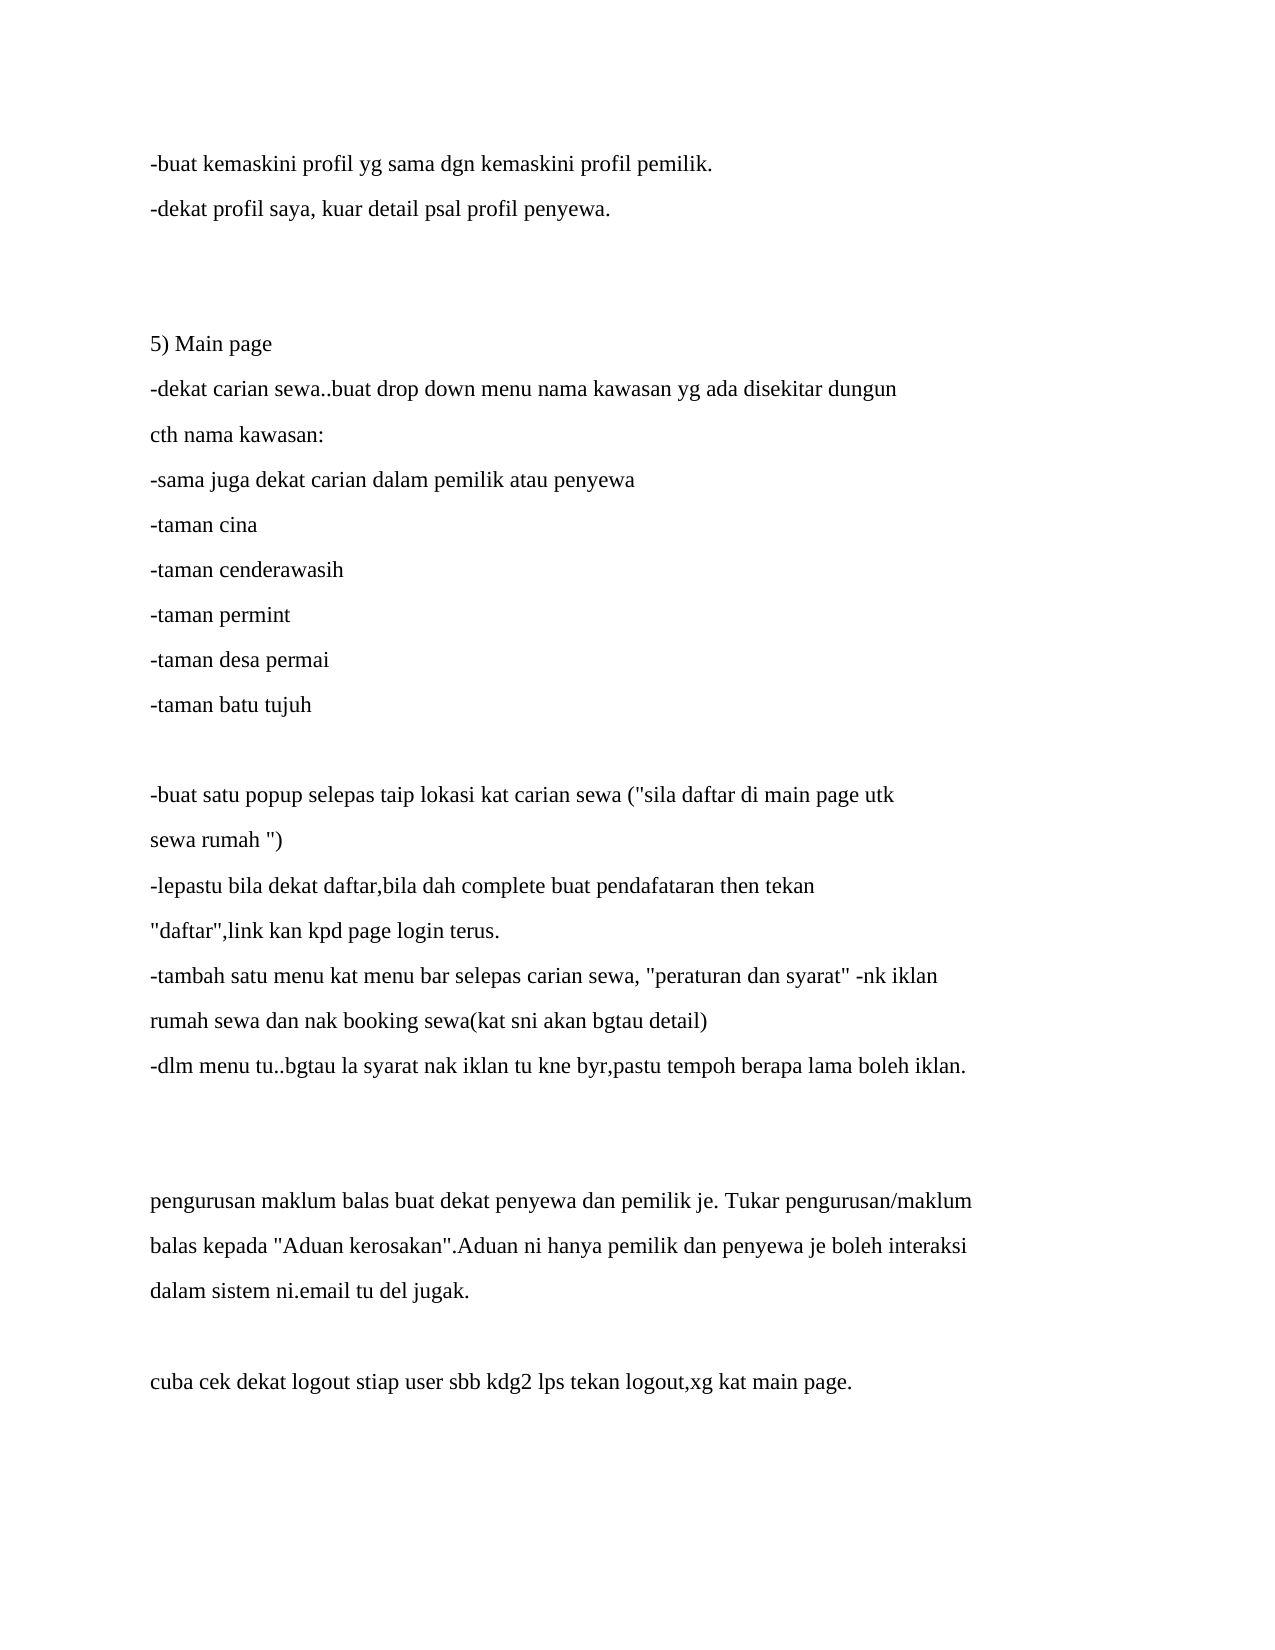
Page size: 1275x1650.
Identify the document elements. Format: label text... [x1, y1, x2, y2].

text dalam sistem ni.email tu del jugak. [150, 1278, 1125, 1304]
text "daftar",link kan kpd page login terus. [150, 917, 1125, 943]
text sewa rumah ") [150, 827, 1125, 853]
text -dekat profil saya, kuar detail psal profil penyewa. [150, 195, 1125, 221]
text rumah sewa dan nak booking sewa(kat sni akan bgtau detail) [150, 1007, 1125, 1033]
text -buat satu popup selepas taip lokasi kat carian sewa ("sila daftar di main page utk [150, 781, 1125, 808]
text -dlm menu tu..bgtau la syarat nak iklan tu kne byr,pastu tempoh berapa lama boleh iklan. [150, 1052, 1125, 1078]
text -taman permint [150, 601, 1125, 627]
text -taman batu tujuh [150, 691, 1125, 718]
text balas kepada "Aduan kerosakan".Aduan ni hanya pemilik dan penyewa je boleh interaksi [150, 1232, 1125, 1259]
text -lepastu bila dekat daftar,bila dah complete buat pendafataran then tekan [150, 872, 1125, 898]
text -dekat carian sewa..buat drop down menu nama kawasan yg ada disekitar dungun [150, 376, 1125, 402]
text -taman cenderawasih [150, 556, 1125, 582]
text -buat kemaskini profil yg sama dgn kemaskini profil pemilik. [150, 150, 1125, 176]
text 5) Main page [150, 330, 1125, 357]
text -tambah satu menu kat menu bar selepas carian sewa, "peraturan dan syarat" -nk iklan [150, 962, 1125, 988]
text -taman desa permai [150, 646, 1125, 672]
text cth nama kawasan: [150, 421, 1125, 447]
text cuba cek dekat logout stiap user sbb kdg2 lps tekan logout,xg kat main page. [150, 1368, 1125, 1394]
text pengurusan maklum balas buat dekat penyewa dan pemilik je. Tukar pengurusan/maklum [150, 1187, 1125, 1214]
text -sama juga dekat carian dalam pemilik atau penyewa [150, 466, 1125, 492]
text -taman cina [150, 511, 1125, 537]
